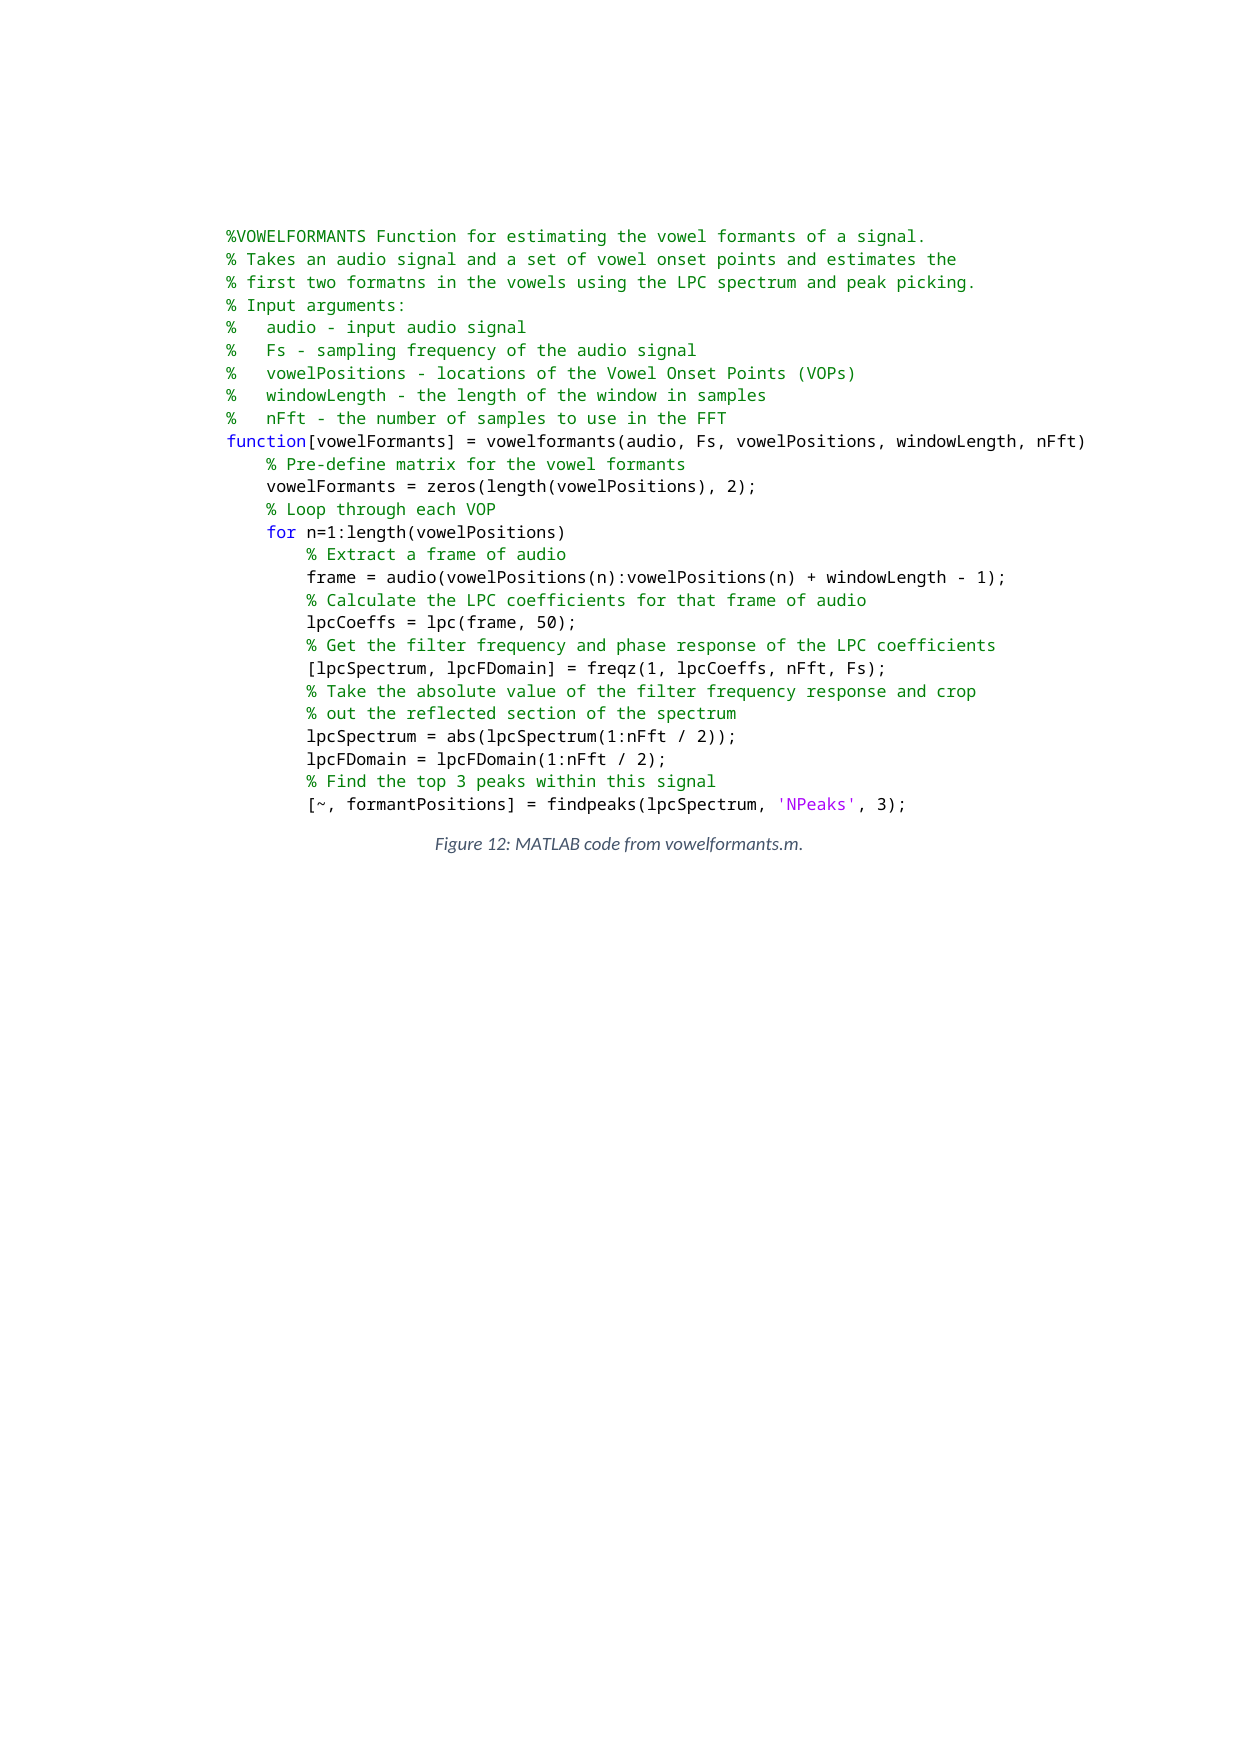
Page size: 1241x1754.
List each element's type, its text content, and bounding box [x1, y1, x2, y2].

text Figure 12: MATLAB code from vowelformants.m. [150, 832, 1090, 855]
